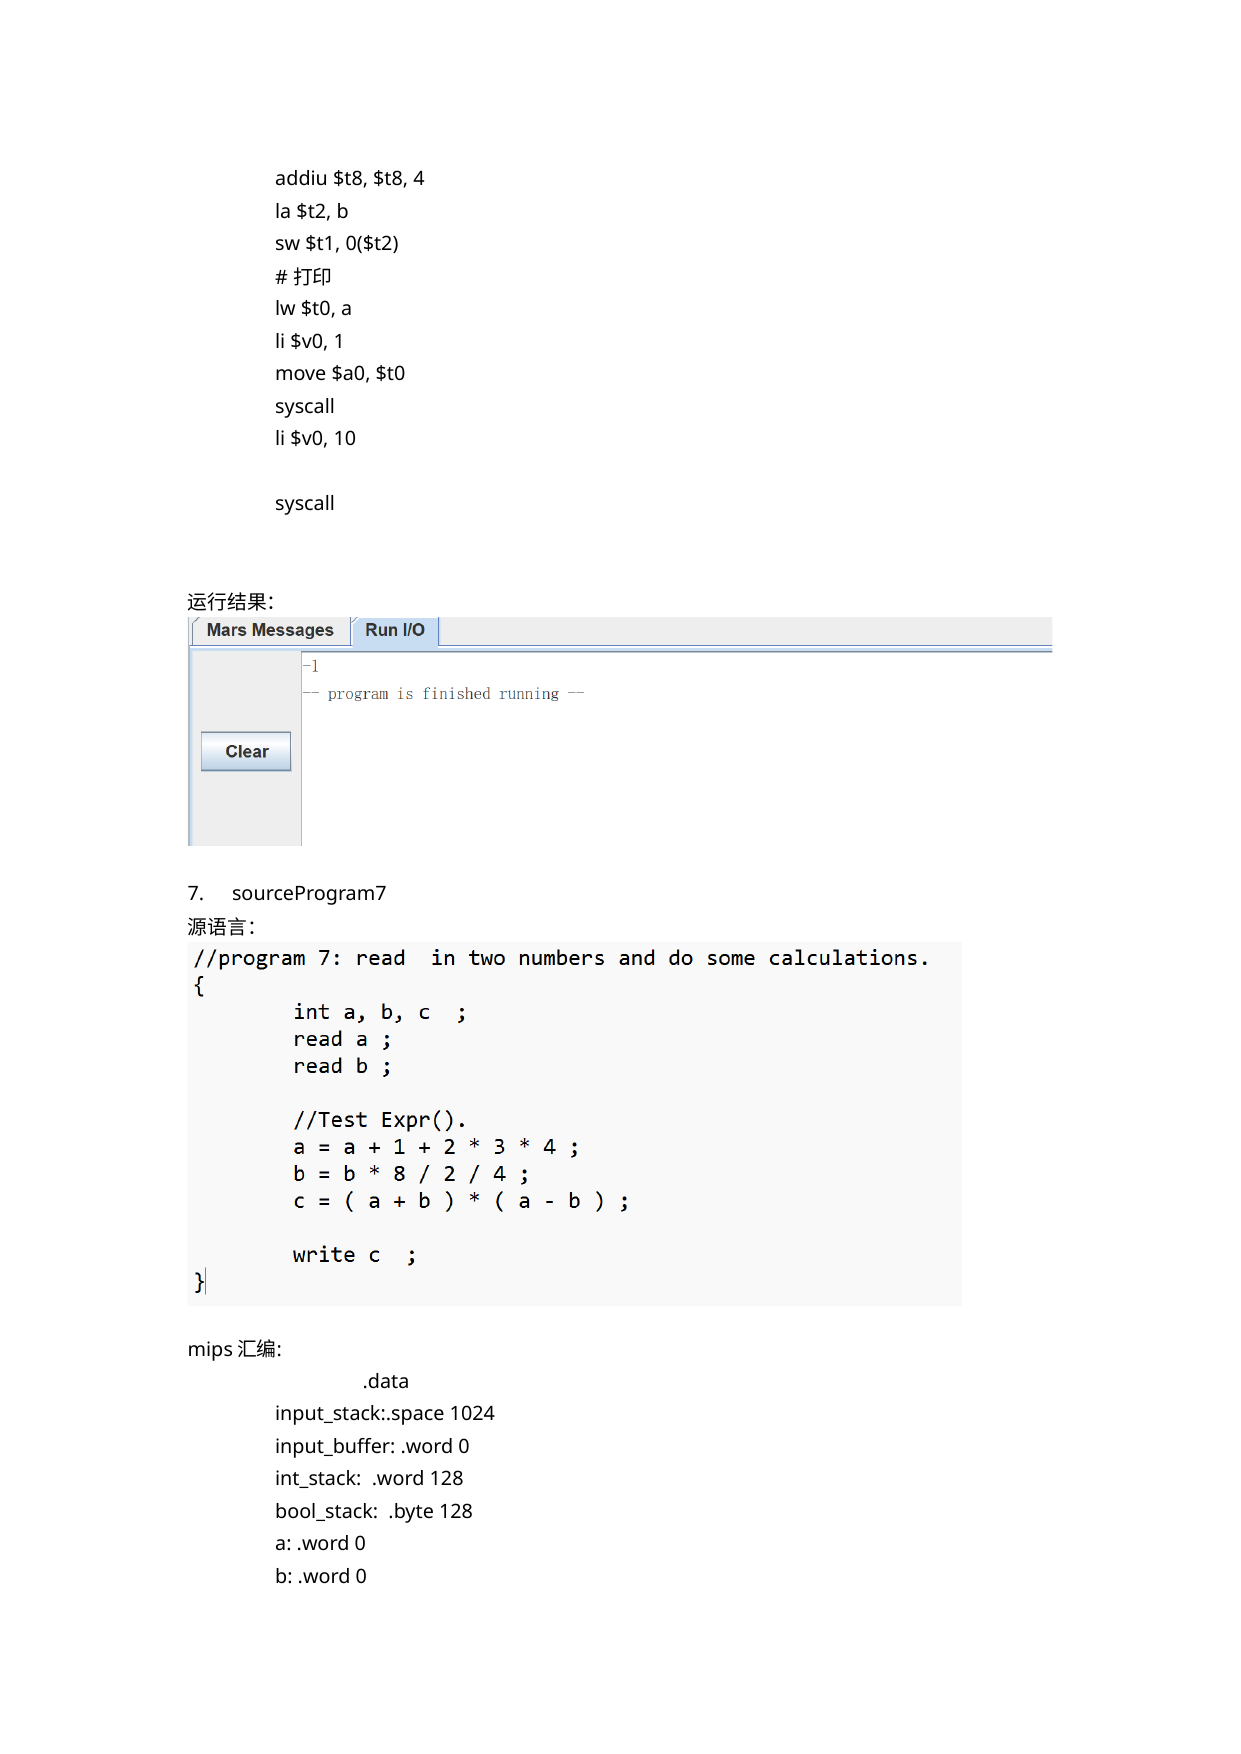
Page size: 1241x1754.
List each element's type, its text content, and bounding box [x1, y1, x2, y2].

list syscall [187, 487, 1053, 519]
list input_buffer: .word 0 [187, 1429, 1053, 1462]
list move $a0, $t0 [187, 357, 1053, 389]
picture [187, 617, 1053, 846]
list .data [187, 1364, 1053, 1397]
list # 打印 [187, 259, 1053, 292]
list lw $t0, a [187, 292, 1053, 324]
list li $v0, 1 [187, 324, 1053, 357]
list sw $t1, 0($t2) [187, 227, 1053, 259]
list sourceProgram7 [187, 877, 1053, 909]
list b: .word 0 [187, 1559, 1053, 1592]
list syscall [187, 389, 1053, 422]
picture [187, 942, 962, 1306]
list int_stack: .word 128 [187, 1462, 1053, 1494]
list mips汇编: [187, 1332, 1053, 1364]
list 运行结果： [187, 552, 1053, 617]
list bool_stack: .byte 128 [187, 1494, 1053, 1527]
list 源语言： [187, 909, 1053, 942]
list addiu $t8, $t8, 4 [187, 162, 1053, 194]
list input_stack:.space 1024 [187, 1397, 1053, 1429]
list la $t2, b [187, 194, 1053, 227]
list a: .word 0 [187, 1527, 1053, 1559]
list li $v0, 10 [187, 422, 1053, 454]
